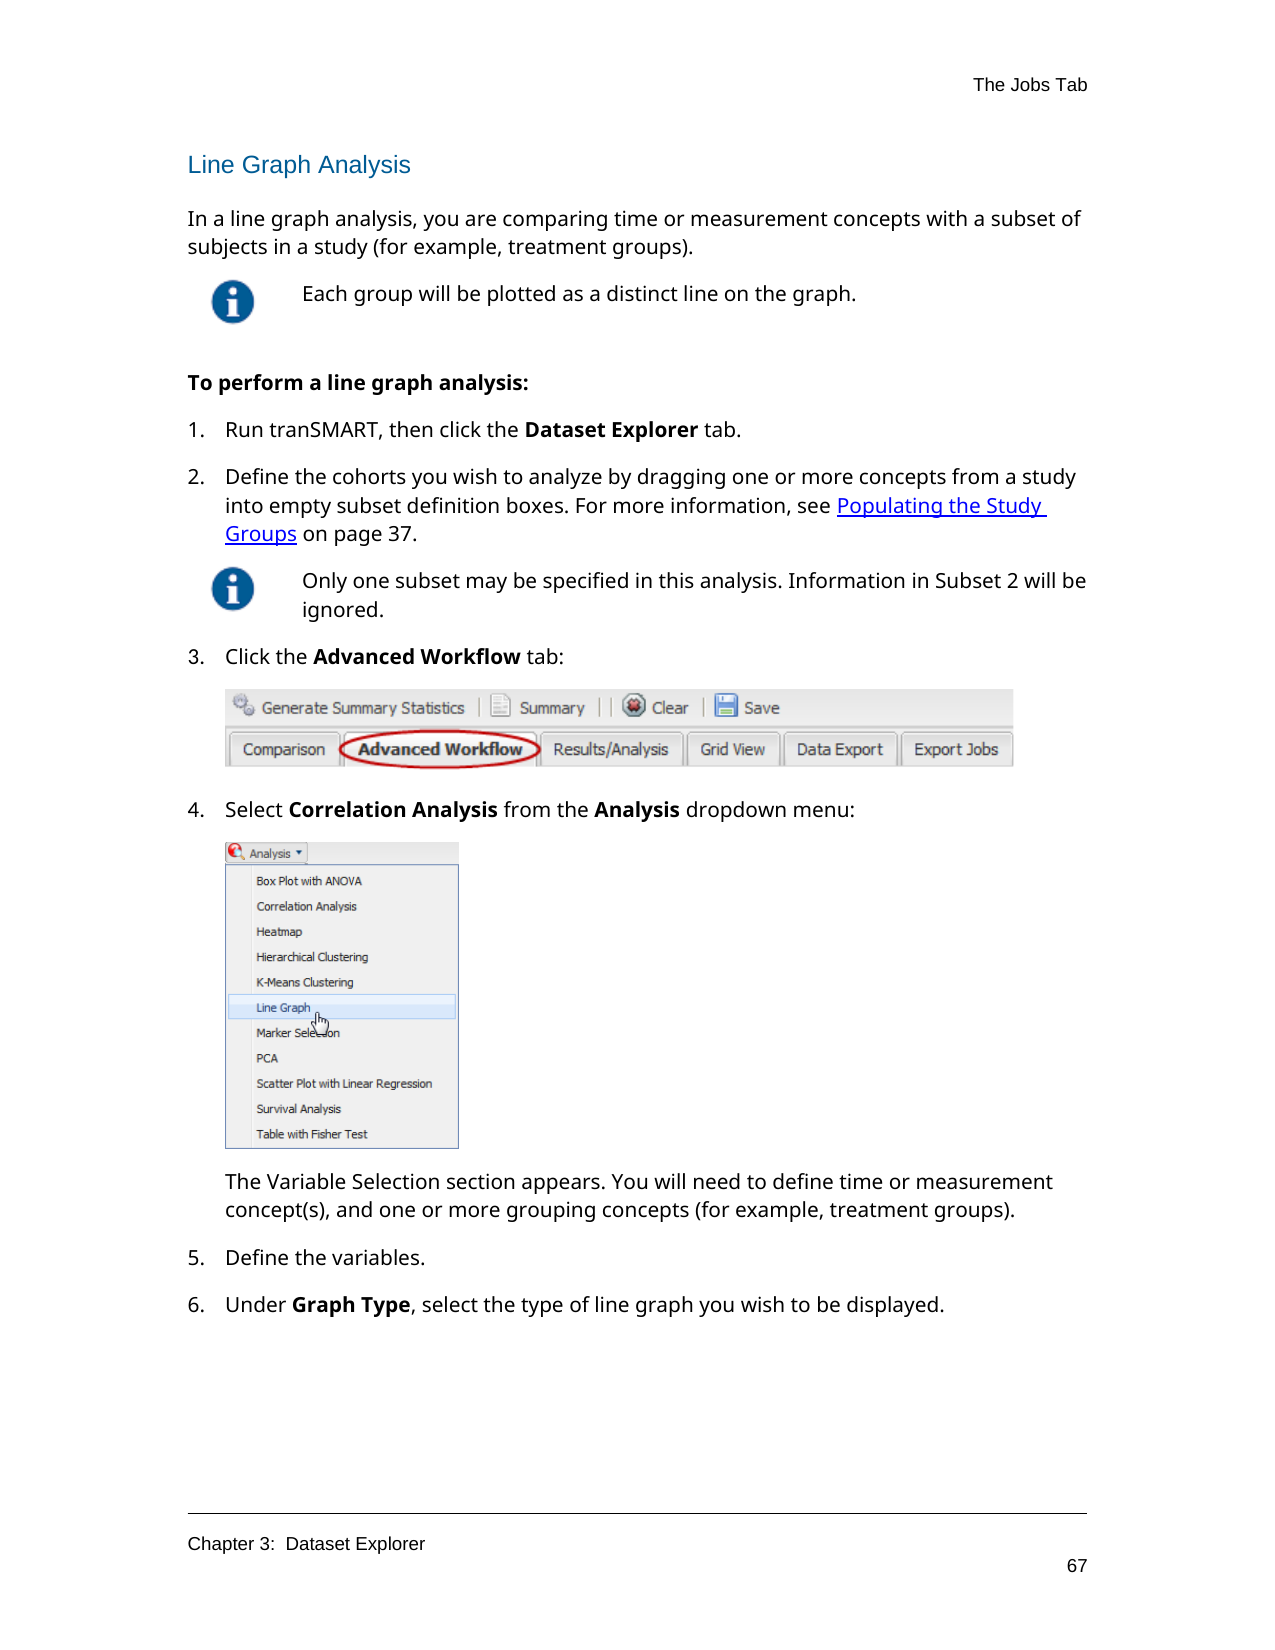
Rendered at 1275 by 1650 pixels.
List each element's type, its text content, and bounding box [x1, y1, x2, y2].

list Under Graph Type, select the type of line graph you wish to be displayed. [187, 1290, 1087, 1318]
list To perform a line graph analysis: [187, 368, 1087, 397]
list Run tranSMART, then click the Dataset Explorer tab. [187, 415, 1087, 444]
picture [205, 279, 262, 325]
list Select Correlation Analysis from the Analysis dropdown menu: [187, 795, 1087, 823]
list The Variable Selection section appears. You will need to define time or measurement concept(s), and one or more grouping concepts (for example, treatment groups). [225, 1167, 1087, 1224]
list Define the cohorts you wish to analyze by dragging one or more concepts from a study into empty subset definition boxes. For more information, see Populating the Study Groups on page 35. [187, 462, 1087, 548]
table_header Each group will be plotted as a distinct line on the graph. [291, 279, 1099, 343]
table_header [176, 279, 291, 343]
list Click the Advanced Workflow tab: [187, 642, 1087, 671]
table_header [176, 567, 291, 642]
subtitle Line Graph Analysis [187, 150, 1087, 179]
list Define the variables. [187, 1243, 1087, 1271]
picture [205, 566, 262, 612]
table_header Only one subset may be specified in this analysis. Information in Subset 2 will be ignored. [291, 567, 1099, 642]
picture [225, 689, 1014, 776]
text In a line graph analysis, you are comparing time or measurement concepts with a subset of subjects in a study (for example, treatment groups). [187, 204, 1087, 261]
picture [225, 842, 459, 1149]
